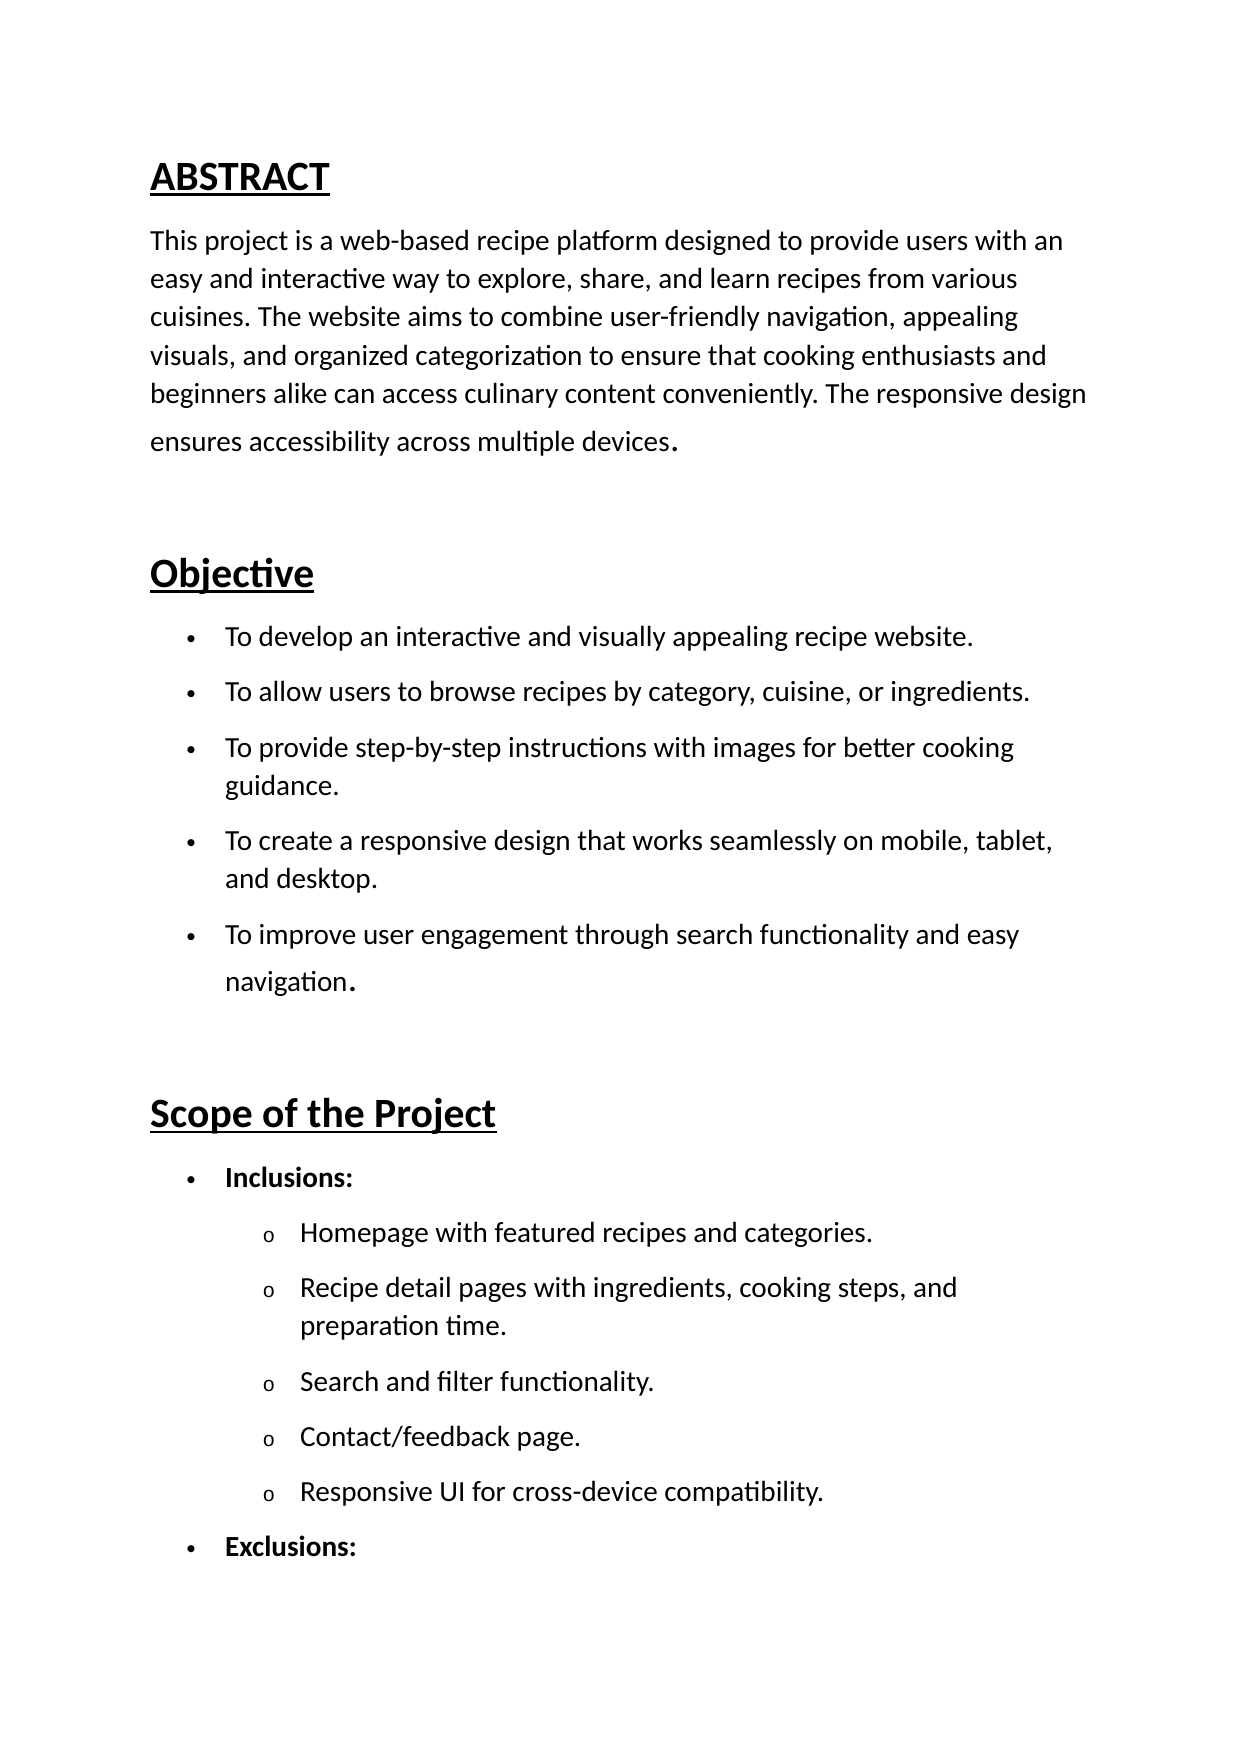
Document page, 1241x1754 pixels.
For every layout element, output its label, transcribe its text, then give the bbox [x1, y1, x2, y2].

list To create a responsive design that works seamlessly on mobile, tablet, and desktop. [187, 822, 1090, 896]
list Responsive UI for cross-device compatibility. [262, 1473, 1090, 1508]
list To improve user engagement through search functionality and easy navigation. [187, 916, 1090, 1001]
text Objective [150, 547, 1090, 598]
list To provide step-by-step instructions with images for better cooking guidance. [187, 729, 1090, 803]
text ABSTRACT [150, 150, 1090, 201]
list To allow users to browse recipes by category, cuisine, or ingredients. [187, 673, 1090, 709]
list To develop an interactive and visually appealing recipe website. [187, 618, 1090, 654]
list Search and filter functionality. [262, 1363, 1090, 1398]
list Homepage with featured recipes and categories. [262, 1214, 1090, 1249]
text This project is a web-based recipe platform designed to provide users with an easy and interactive way to explore, share, and learn recipes from various cuisines. The website aims to combine user-friendly navigation, appealing visuals, and organized categorization to ensure that cooking enthusiasts and beginners alike can access culinary content conveniently. The responsive design ensures accessibility across multiple devices. [150, 222, 1090, 460]
list Inclusions: [187, 1159, 1090, 1194]
list Recipe detail pages with ingredients, cooking steps, and preparation time. [262, 1269, 1090, 1343]
list Contact/feedback page. [262, 1418, 1090, 1453]
text Scope of the Project [150, 1087, 1090, 1138]
list Exclusions: [187, 1528, 1090, 1563]
